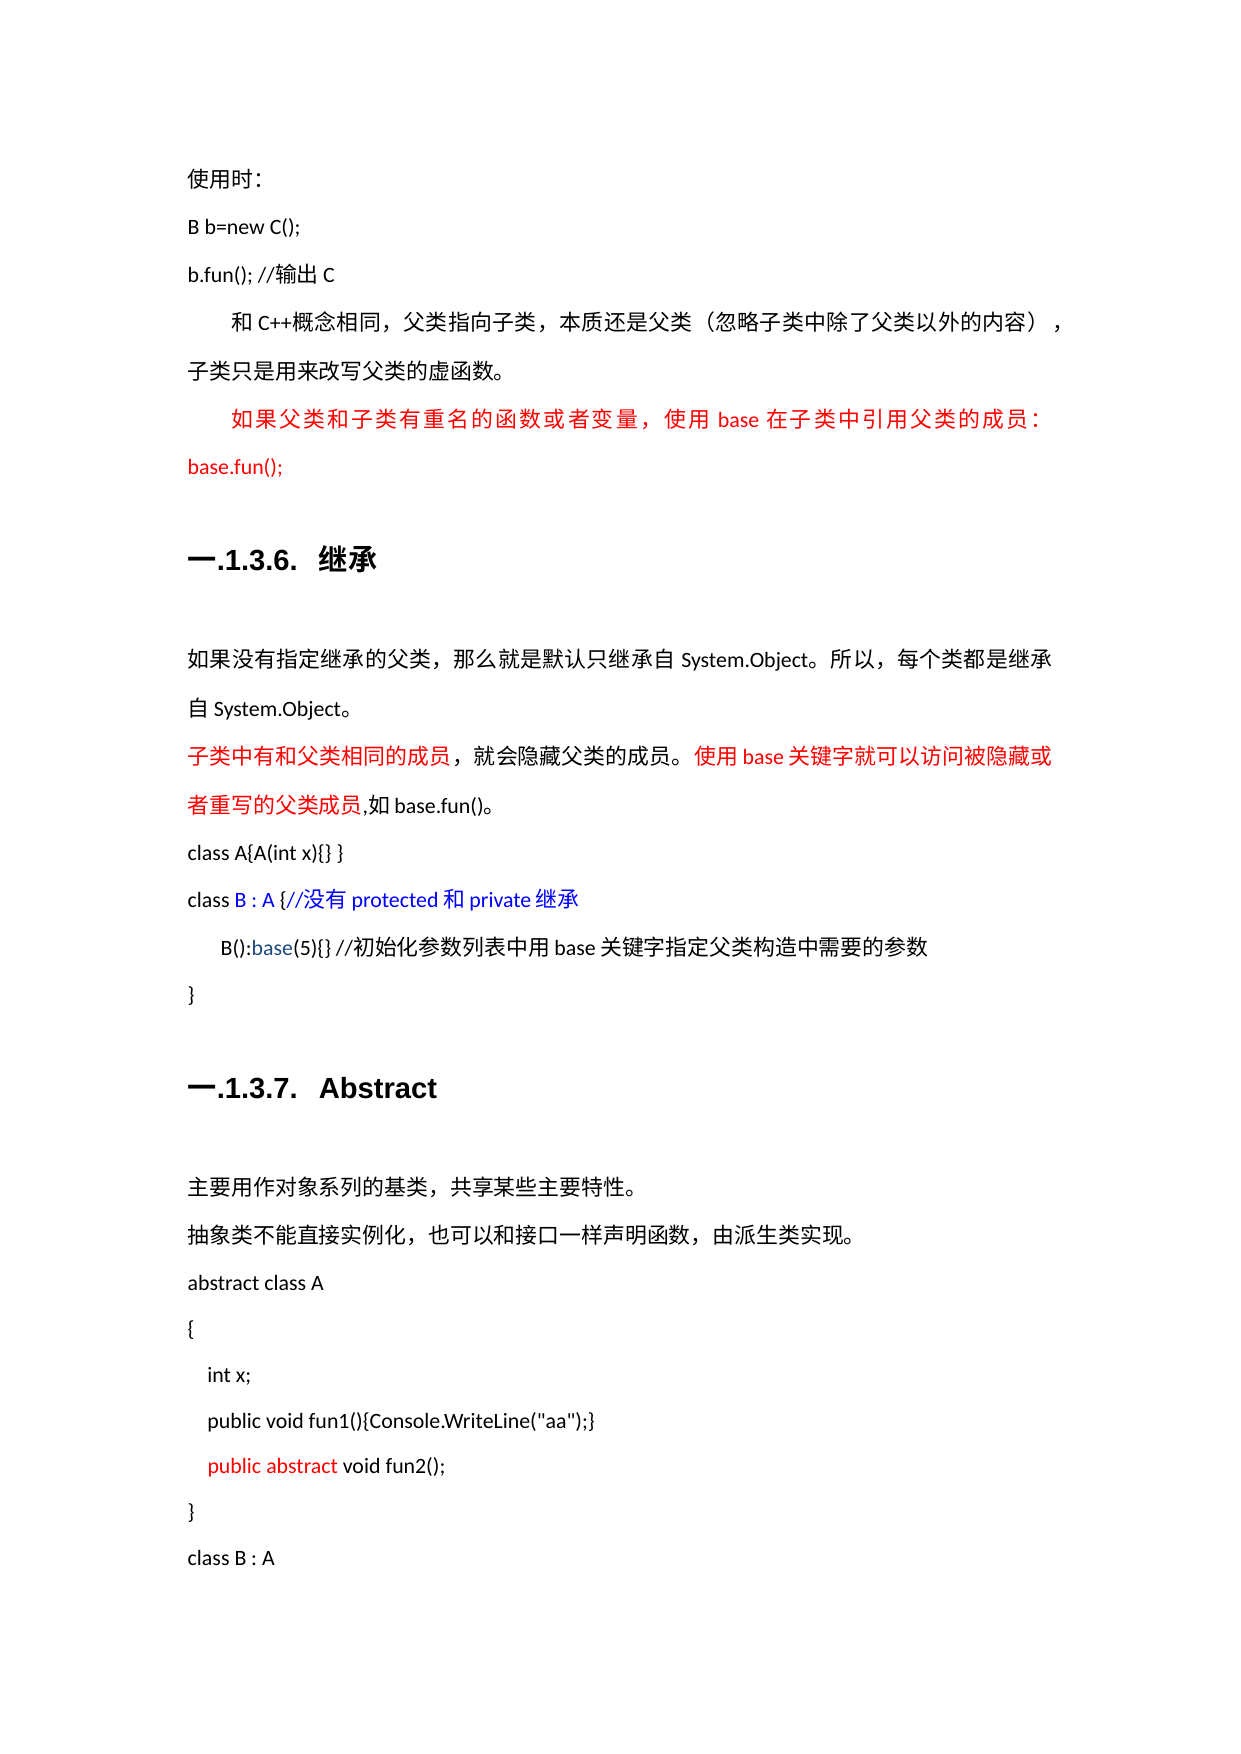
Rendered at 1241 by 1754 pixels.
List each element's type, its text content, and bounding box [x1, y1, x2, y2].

text { [187, 1312, 1053, 1345]
text 使用时： [187, 162, 1053, 194]
text b.fun(); //输出C [187, 256, 1053, 289]
text 抽象类不能直接实例化，也可以和接口一样声明函数，由派生类实现。 [187, 1218, 1053, 1251]
text abstract class A [187, 1266, 1053, 1299]
text public void fun1(){Console.WriteLine("aa");} [187, 1404, 1053, 1436]
text B b=new C(); [187, 210, 1053, 243]
text class B : A {//没有protected和private继承 [187, 882, 1053, 914]
text } [187, 978, 1053, 1011]
text class B : A [187, 1541, 1053, 1574]
text 主要用作对象系列的基类，共享某些主要特性。 [187, 1170, 1053, 1202]
text 如果父类和子类有重名的函数或者变量，使用base在子类中引用父类的成员：base.fun(); [187, 402, 1053, 483]
subtitle 继承 [187, 525, 1053, 590]
text 如果没有指定继承的父类，那么就是默认只继承自System.Object。所以，每个类都是继承自System.Object。 [187, 642, 1053, 723]
text B():base(5){} //初始化参数列表中用base关键字指定父类构造中需要的参数 [187, 930, 1053, 962]
text 和C++概念相同，父类指向子类，本质还是父类（忽略子类中除了父类以外的内容），子类只是用来改写父类的虚函数。 [187, 304, 1053, 386]
subtitle Abstract [187, 1053, 1053, 1118]
text 子类中有和父类相同的成员，就会隐藏父类的成员。使用base关键字就可以访问被隐藏或者重写的父类成员,如base.fun()。 [187, 739, 1053, 820]
text int x; [187, 1358, 1053, 1391]
text } [187, 1496, 1053, 1528]
text public abstract void fun2(); [187, 1450, 1053, 1482]
text class A{A(int x){} } [187, 836, 1053, 868]
